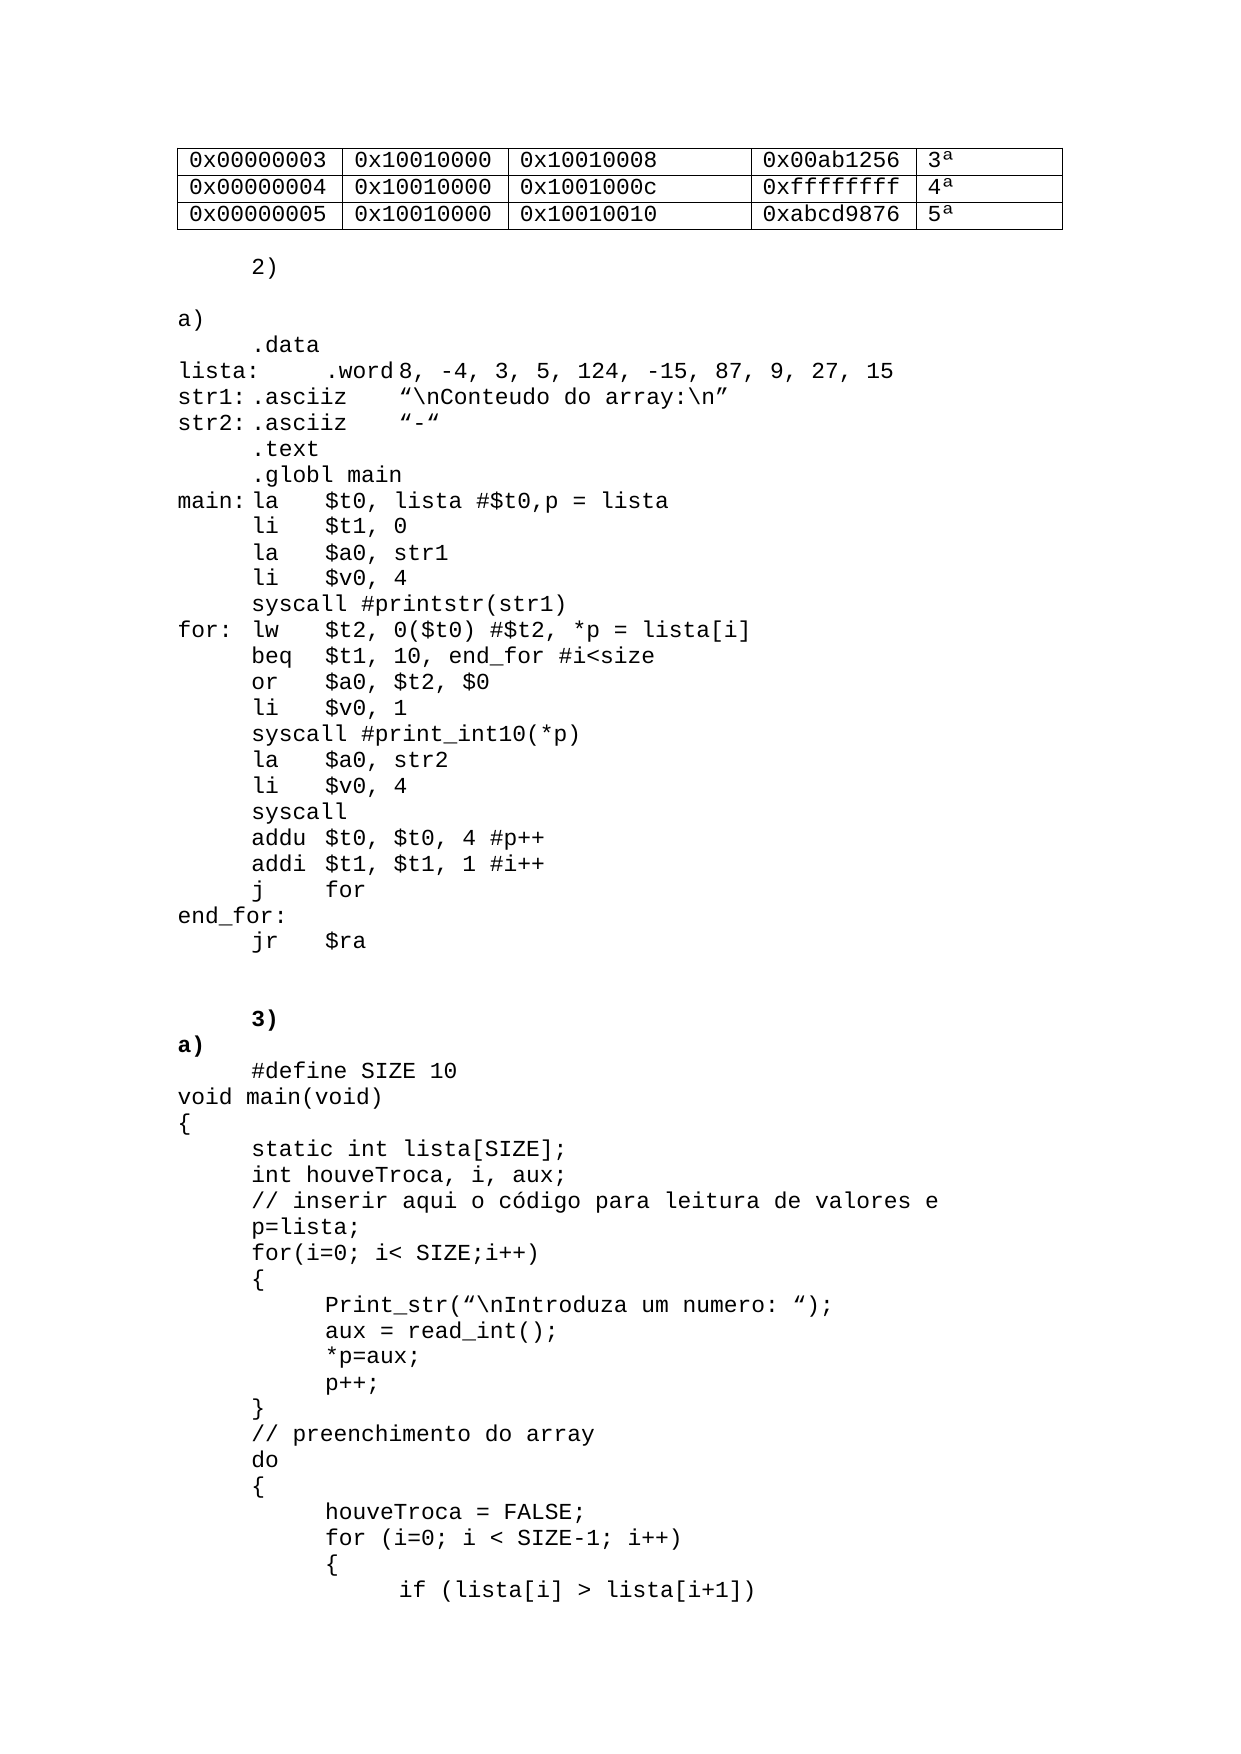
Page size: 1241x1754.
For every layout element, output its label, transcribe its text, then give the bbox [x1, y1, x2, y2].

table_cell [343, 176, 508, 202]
text for: lw $t2, 0($t0) #$t2, *p = lista[i] [177, 619, 1063, 644]
text .text [177, 437, 1063, 463]
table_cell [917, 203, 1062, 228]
text j for [177, 878, 1063, 904]
text .data [177, 333, 1063, 359]
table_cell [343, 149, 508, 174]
text p=lista; [177, 1215, 1063, 1241]
text { [177, 1267, 1063, 1293]
text *p=aux; [177, 1345, 1063, 1371]
text // inserir aqui o código para leitura de valores e [177, 1189, 1063, 1215]
text syscall #print_int10(*p) [177, 722, 1063, 748]
text addi $t1, $t1, 1 #i++ [177, 852, 1063, 878]
text 2) [177, 256, 1063, 281]
text { [251, 1552, 1063, 1578]
text main: la $t0, lista #$t0,p = lista [177, 489, 1063, 515]
text { [177, 1474, 1063, 1501]
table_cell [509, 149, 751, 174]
text li $v0, 4 [177, 774, 1063, 800]
text str1: .asciiz “\nConteudo do array:\n” [177, 385, 1063, 411]
text syscall #printstr(str1) [177, 593, 1063, 619]
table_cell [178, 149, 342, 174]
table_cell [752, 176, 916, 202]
text end_for: [177, 904, 1063, 930]
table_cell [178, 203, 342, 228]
text #define SIZE 10 [177, 1059, 1063, 1086]
text for (i=0; i < SIZE-1; i++) [251, 1526, 1063, 1552]
text houveTroca = FALSE; [251, 1501, 1063, 1526]
text .globl main [177, 463, 1063, 489]
text a) [177, 307, 1063, 333]
text a) [177, 1034, 1063, 1059]
text li $v0, 4 [177, 567, 1063, 593]
text if (lista[i] > lista[i+1]) [325, 1578, 1063, 1604]
text str2: .asciiz “-“ [177, 411, 1063, 437]
text la $a0, str1 [177, 541, 1063, 567]
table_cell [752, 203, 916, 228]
text 3) [177, 1008, 1063, 1034]
text static int lista[SIZE]; [177, 1137, 1063, 1163]
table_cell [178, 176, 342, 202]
text la $a0, str2 [177, 748, 1063, 774]
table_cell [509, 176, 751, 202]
text } [177, 1397, 1063, 1423]
text for(i=0; i< SIZE;i++) [177, 1241, 1063, 1267]
text beq $t1, 10, end_for #i<size [177, 644, 1063, 671]
text void main(void) [177, 1086, 1063, 1111]
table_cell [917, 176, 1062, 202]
text p++; [177, 1371, 1063, 1397]
text aux = read_int(); [177, 1319, 1063, 1345]
text li $t1, 0 [177, 515, 1063, 541]
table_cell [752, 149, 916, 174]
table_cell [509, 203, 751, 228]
text or $a0, $t2, $0 [177, 671, 1063, 696]
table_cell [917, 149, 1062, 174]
text li $v0, 1 [177, 696, 1063, 722]
text do [177, 1449, 1063, 1474]
text int houveTroca, i, aux; [177, 1163, 1063, 1189]
text // preenchimento do array [177, 1423, 1063, 1449]
text { [177, 1111, 1063, 1137]
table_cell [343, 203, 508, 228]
text jr $ra [177, 930, 1063, 956]
text Print_str(“\nIntroduza um numero: “); [177, 1293, 1063, 1319]
text lista: .word 8, -4, 3, 5, 124, -15, 87, 9, 27, 15 [177, 359, 1063, 385]
text syscall [177, 800, 1063, 826]
text addu $t0, $t0, 4 #p++ [177, 826, 1063, 852]
